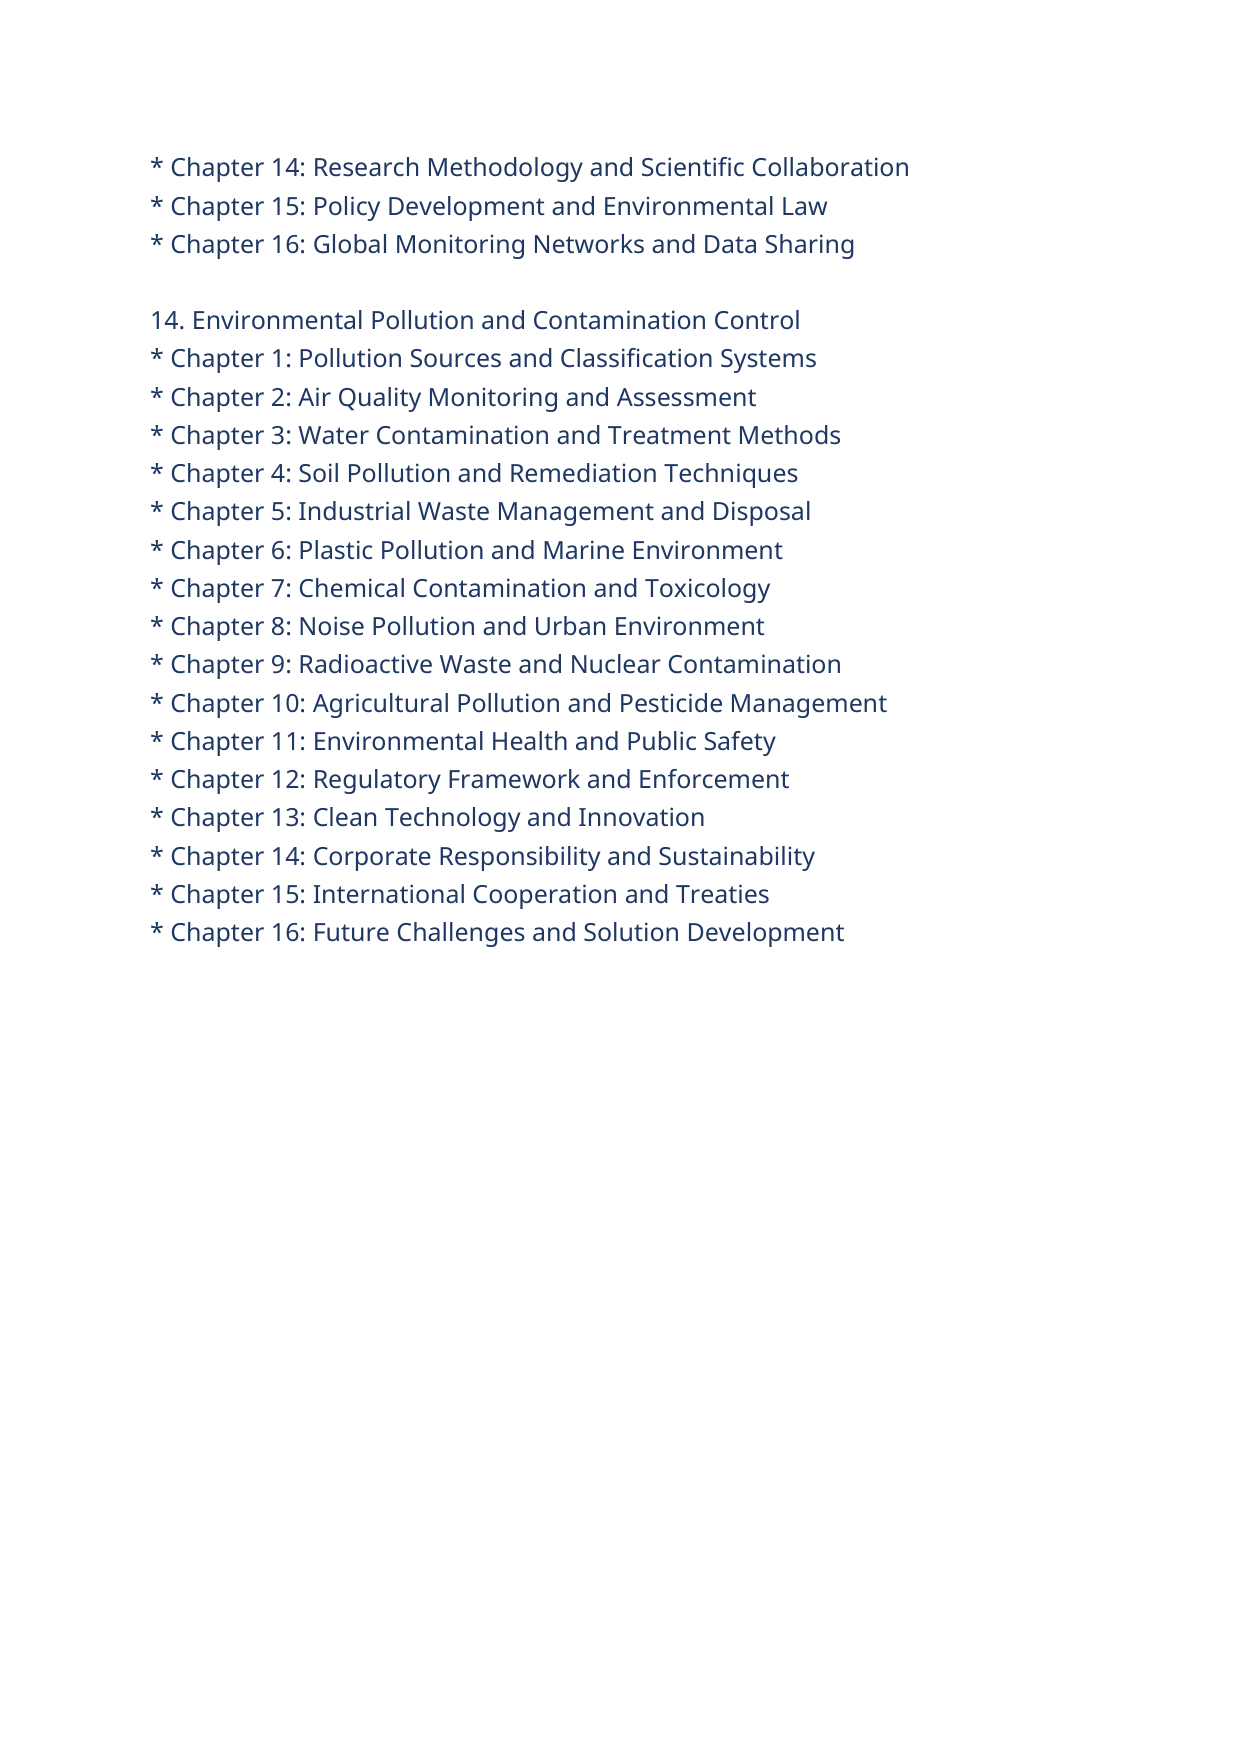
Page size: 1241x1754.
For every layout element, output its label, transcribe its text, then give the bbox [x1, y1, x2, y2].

subtitle * Chapter 15: International Cooperation and Treaties [150, 876, 1090, 910]
subtitle * Chapter 5: Industrial Waste Management and Disposal [150, 494, 1090, 528]
subtitle * Chapter 16: Future Challenges and Solution Development [150, 914, 1090, 949]
subtitle * Chapter 11: Environmental Health and Public Safety [150, 723, 1090, 757]
subtitle * Chapter 3: Water Contamination and Treatment Methods [150, 418, 1090, 452]
subtitle * Chapter 9: Radioactive Waste and Nuclear Contamination [150, 647, 1090, 681]
subtitle * Chapter 7: Chemical Contamination and Toxicology [150, 571, 1090, 604]
subtitle * Chapter 16: Global Monitoring Networks and Data Sharing [150, 226, 1090, 261]
subtitle * Chapter 6: Plastic Pollution and Marine Environment [150, 532, 1090, 566]
subtitle * Chapter 15: Policy Development and Environmental Law [150, 188, 1090, 222]
subtitle * Chapter 12: Regulatory Framework and Enforcement [150, 762, 1090, 796]
subtitle * Chapter 8: Noise Pollution and Urban Environment [150, 609, 1090, 643]
subtitle * Chapter 14: Corporate Responsibility and Sustainability [150, 838, 1090, 872]
subtitle * Chapter 1: Pollution Sources and Classification Systems [150, 341, 1090, 375]
subtitle * Chapter 10: Agricultural Pollution and Pesticide Management [150, 685, 1090, 719]
subtitle 14. Environmental Pollution and Contamination Control [150, 303, 1090, 337]
subtitle * Chapter 2: Air Quality Monitoring and Assessment [150, 379, 1090, 413]
subtitle * Chapter 4: Soil Pollution and Remediation Techniques [150, 456, 1090, 490]
subtitle * Chapter 14: Research Methodology and Scientific Collaboration [150, 150, 1090, 184]
subtitle * Chapter 13: Clean Technology and Innovation [150, 800, 1090, 834]
